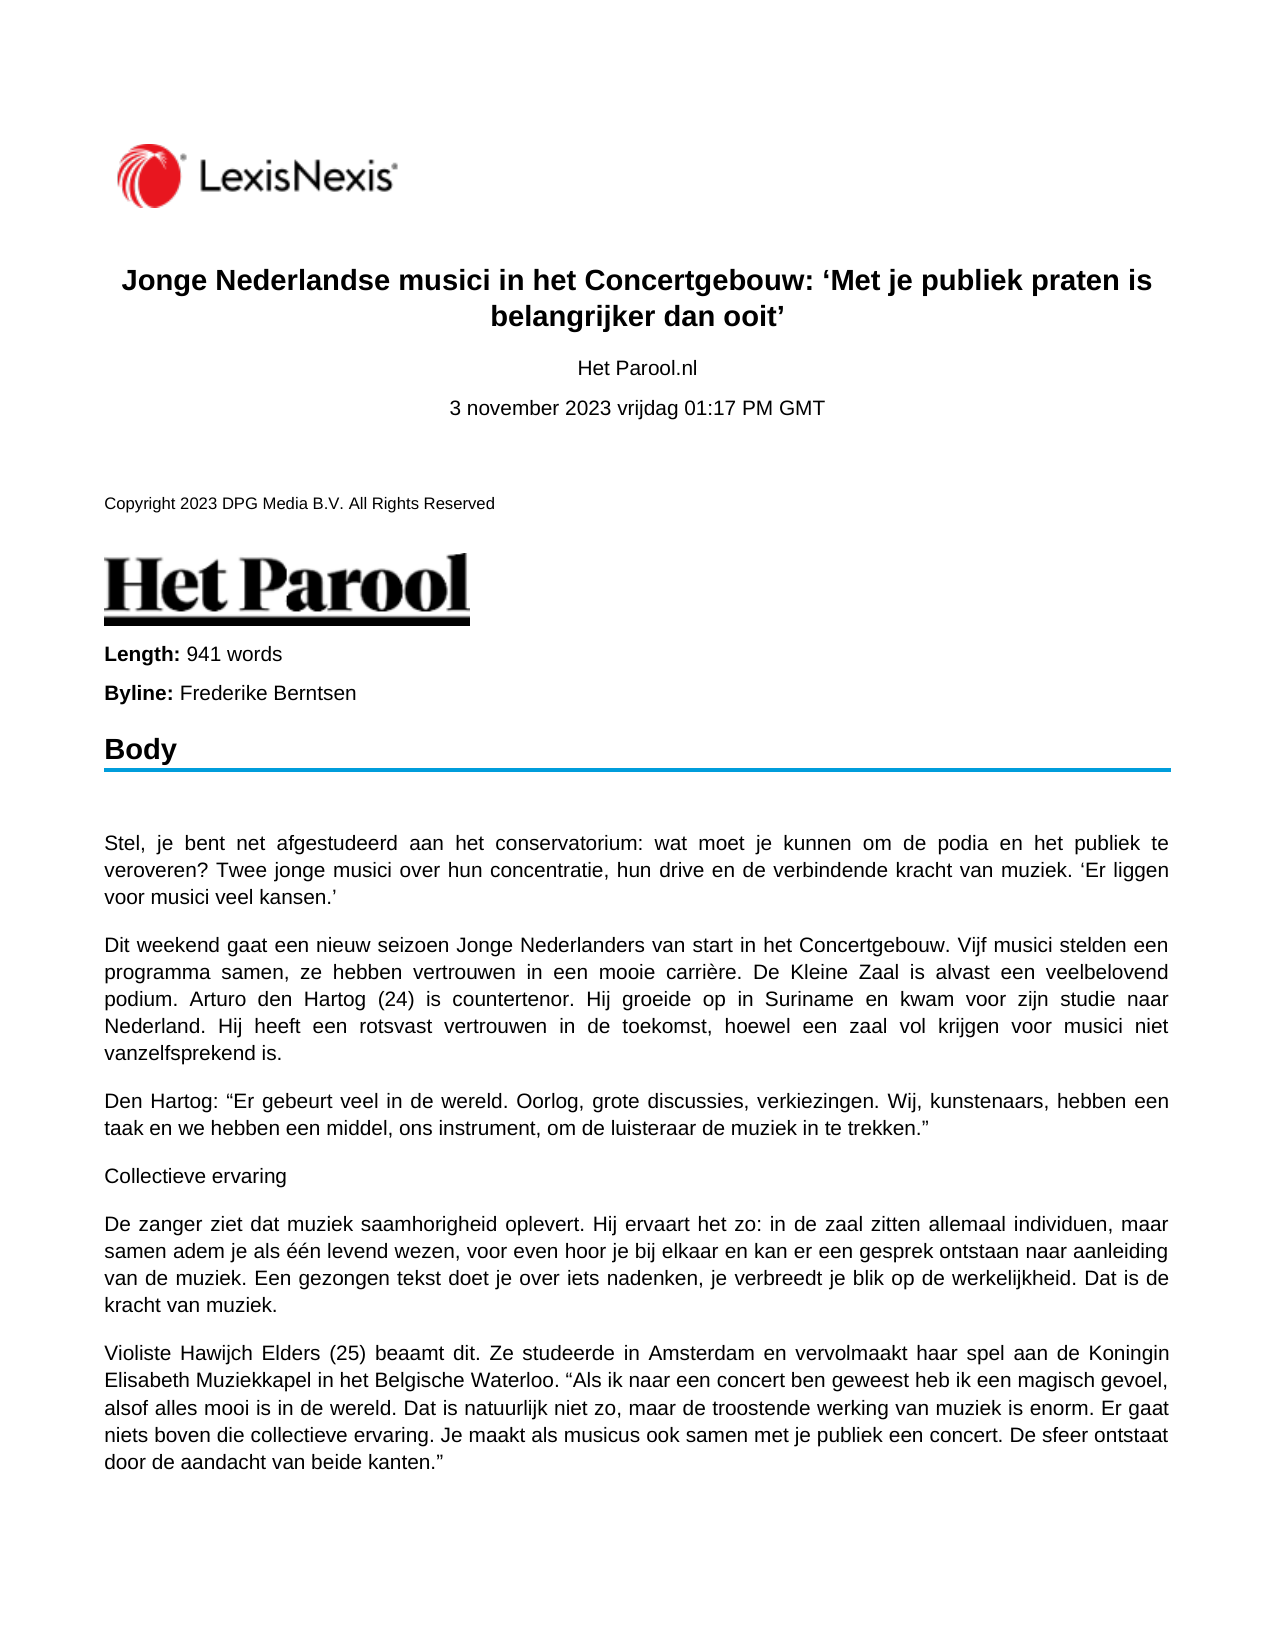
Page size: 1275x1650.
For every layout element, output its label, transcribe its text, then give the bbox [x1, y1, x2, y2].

text 3 november 2023 vrijdag 01:17 PM GMT [104, 393, 1171, 420]
text De zanger ziet dat muziek saamhorigheid oplevert. Hij ervaart het zo: in de zaal zitten allemaal individuen, maar samen adem je als één levend wezen, voor even hoor je bij elkaar en kan er een gesprek ontstaan naar aanleiding van de muziek. Een gezongen tekst doet je over iets nadenken, je verbreedt je blik op de werkelijkheid. Dat is de kracht van muziek. [104, 1209, 1171, 1317]
text Length: 941 words [104, 638, 1171, 665]
text Copyright 2023 DPG Media B.V. All Rights Reserved [104, 461, 1171, 513]
text Byline: Frederike Berntsen [104, 678, 1171, 705]
text Body [104, 730, 1171, 765]
subtitle Jonge Nederlandse musici in het Concertgebouw: ‘Met je publiek praten is belangrijker dan ooit’ [104, 261, 1171, 332]
text Dit weekend gaat een nieuw seizoen Jonge Nederlanders van start in het Concertgebouw. Vijf musici stelden een programma samen, ze hebben vertrouwen in een mooie carrière. De Kleine Zaal is alvast een veelbelovend podium. Arturo den Hartog (24) is countertenor. Hij groeide op in Suriname en kwam voor zijn studie naar Nederland. Hij heeft een rotsvast vertrouwen in de toekomst, hoewel een zaal vol krijgen voor musici niet vanzelfsprekend is. [104, 930, 1171, 1065]
picture [104, 553, 470, 626]
text Den Hartog: “Er gebeurt veel in de wereld. Oorlog, grote discussies, verkiezingen. Wij, kunstenaars, hebben een taak en we hebben een middel, ons instrument, om de luisteraar de muziek in te trekken.” [104, 1086, 1171, 1140]
picture [104, 144, 412, 208]
text Het Parool.nl [104, 353, 1171, 380]
text Collectieve ervaring [104, 1161, 1171, 1188]
text Stel, je bent net afgestudeerd aan het conservatorium: wat moet je kunnen om de podia en het publiek te veroveren? Twee jonge musici over hun concentratie, hun drive en de verbindende kracht van muziek. ‘Er liggen voor musici veel kansen.’ [104, 828, 1171, 909]
text Violiste Hawijch Elders (25) beaamt dit. Ze studeerde in Amsterdam en vervolmaakt haar spel aan de Koningin Elisabeth Muziekkapel in het Belgische Waterloo. “Als ik naar een concert ben geweest heb ik een magisch gevoel, alsof alles mooi is in de wereld. Dat is natuurlijk niet zo, maar de troostende werking van muziek is enorm. Er gaat niets boven die collectieve ervaring. Je maakt als musicus ook samen met je publiek een concert. De sfeer ontstaat door de aandacht van beide kanten.” [104, 1338, 1171, 1473]
